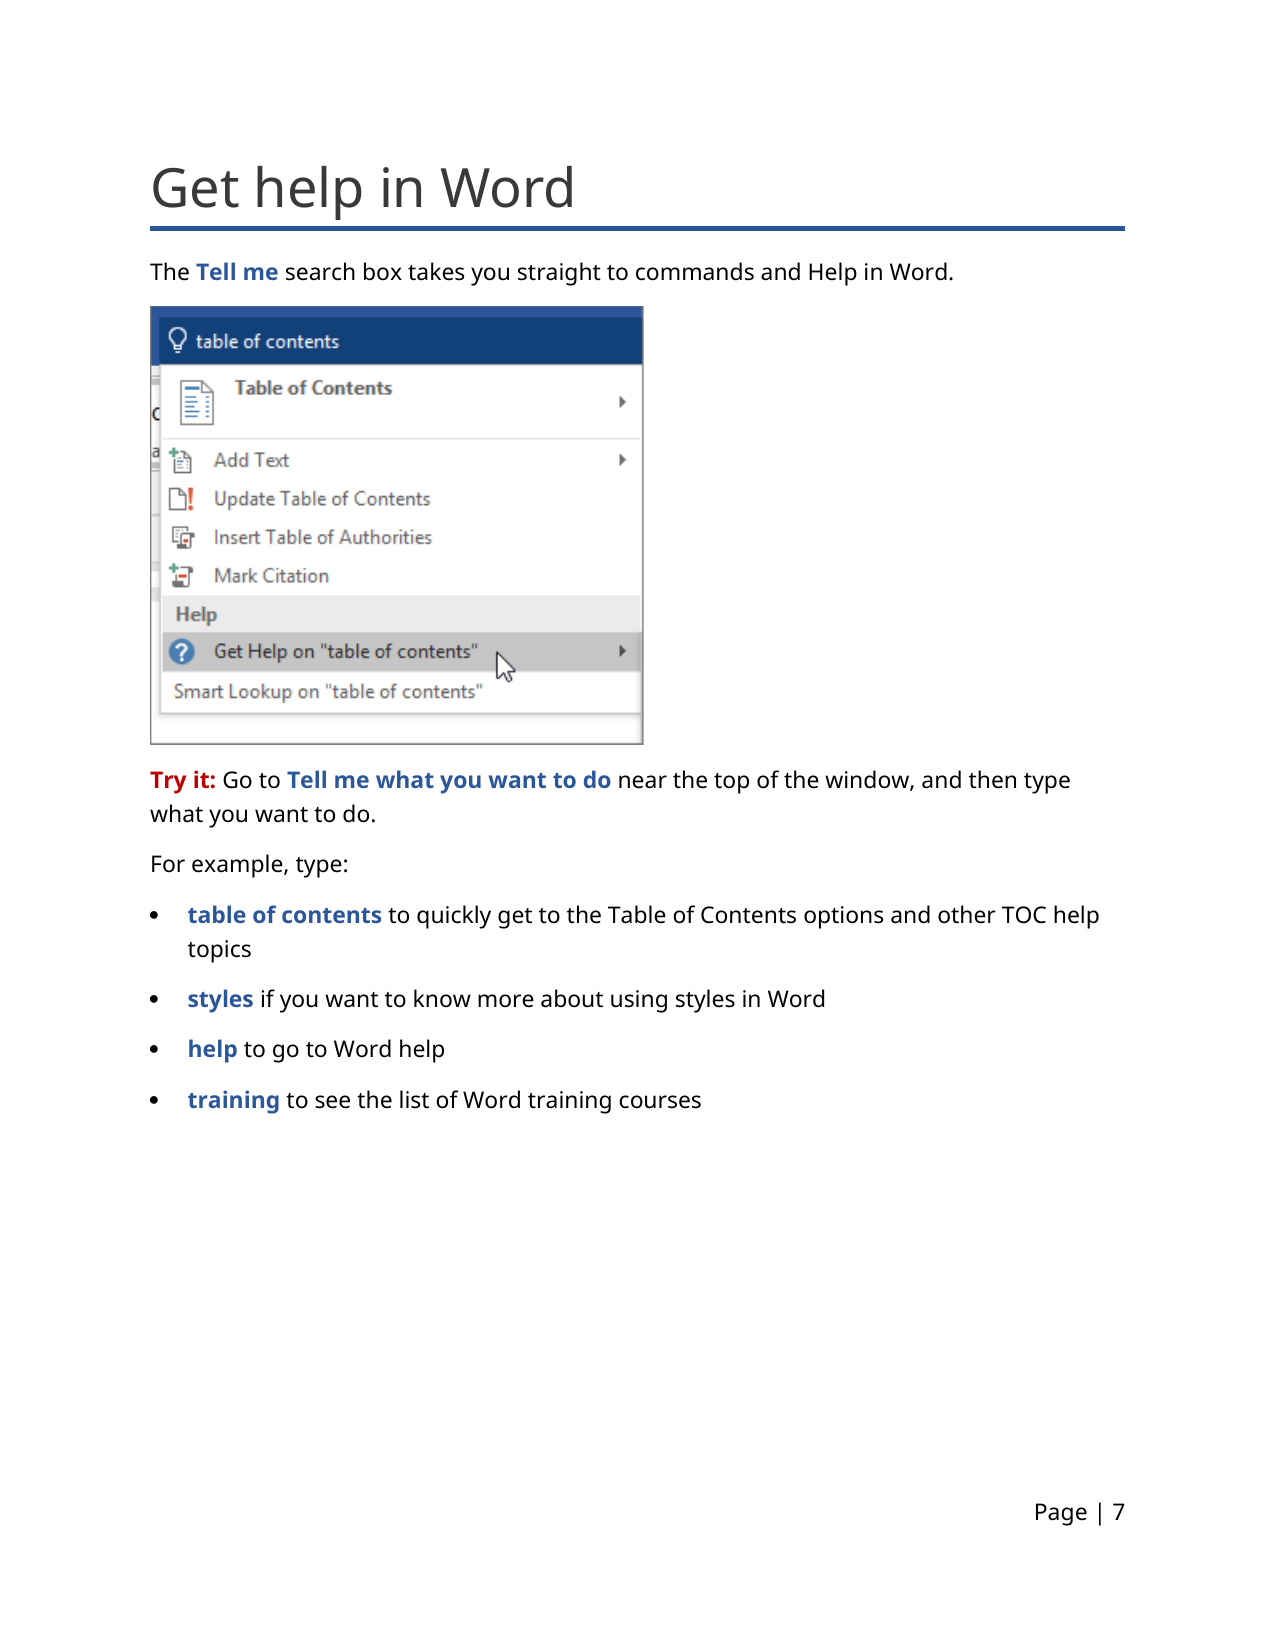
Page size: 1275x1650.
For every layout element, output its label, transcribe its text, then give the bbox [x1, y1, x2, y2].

subtitle Get help in Word [150, 150, 1125, 226]
text Try it: Go to Tell me what you want to do near the top of the window, and then type what you want to do. [150, 764, 1125, 829]
list training to see the list of Word training courses [150, 1084, 1125, 1115]
list help to go to Word help [150, 1033, 1125, 1064]
text The Tell me search box takes you straight to commands and Help in Word. [150, 256, 1125, 287]
list table of contents to quickly get to the Table of Contents options and other TOC help topics [150, 899, 1125, 964]
text For example, type: [150, 848, 1125, 879]
list styles if you want to know more about using styles in Word [150, 983, 1125, 1014]
picture [150, 306, 644, 745]
